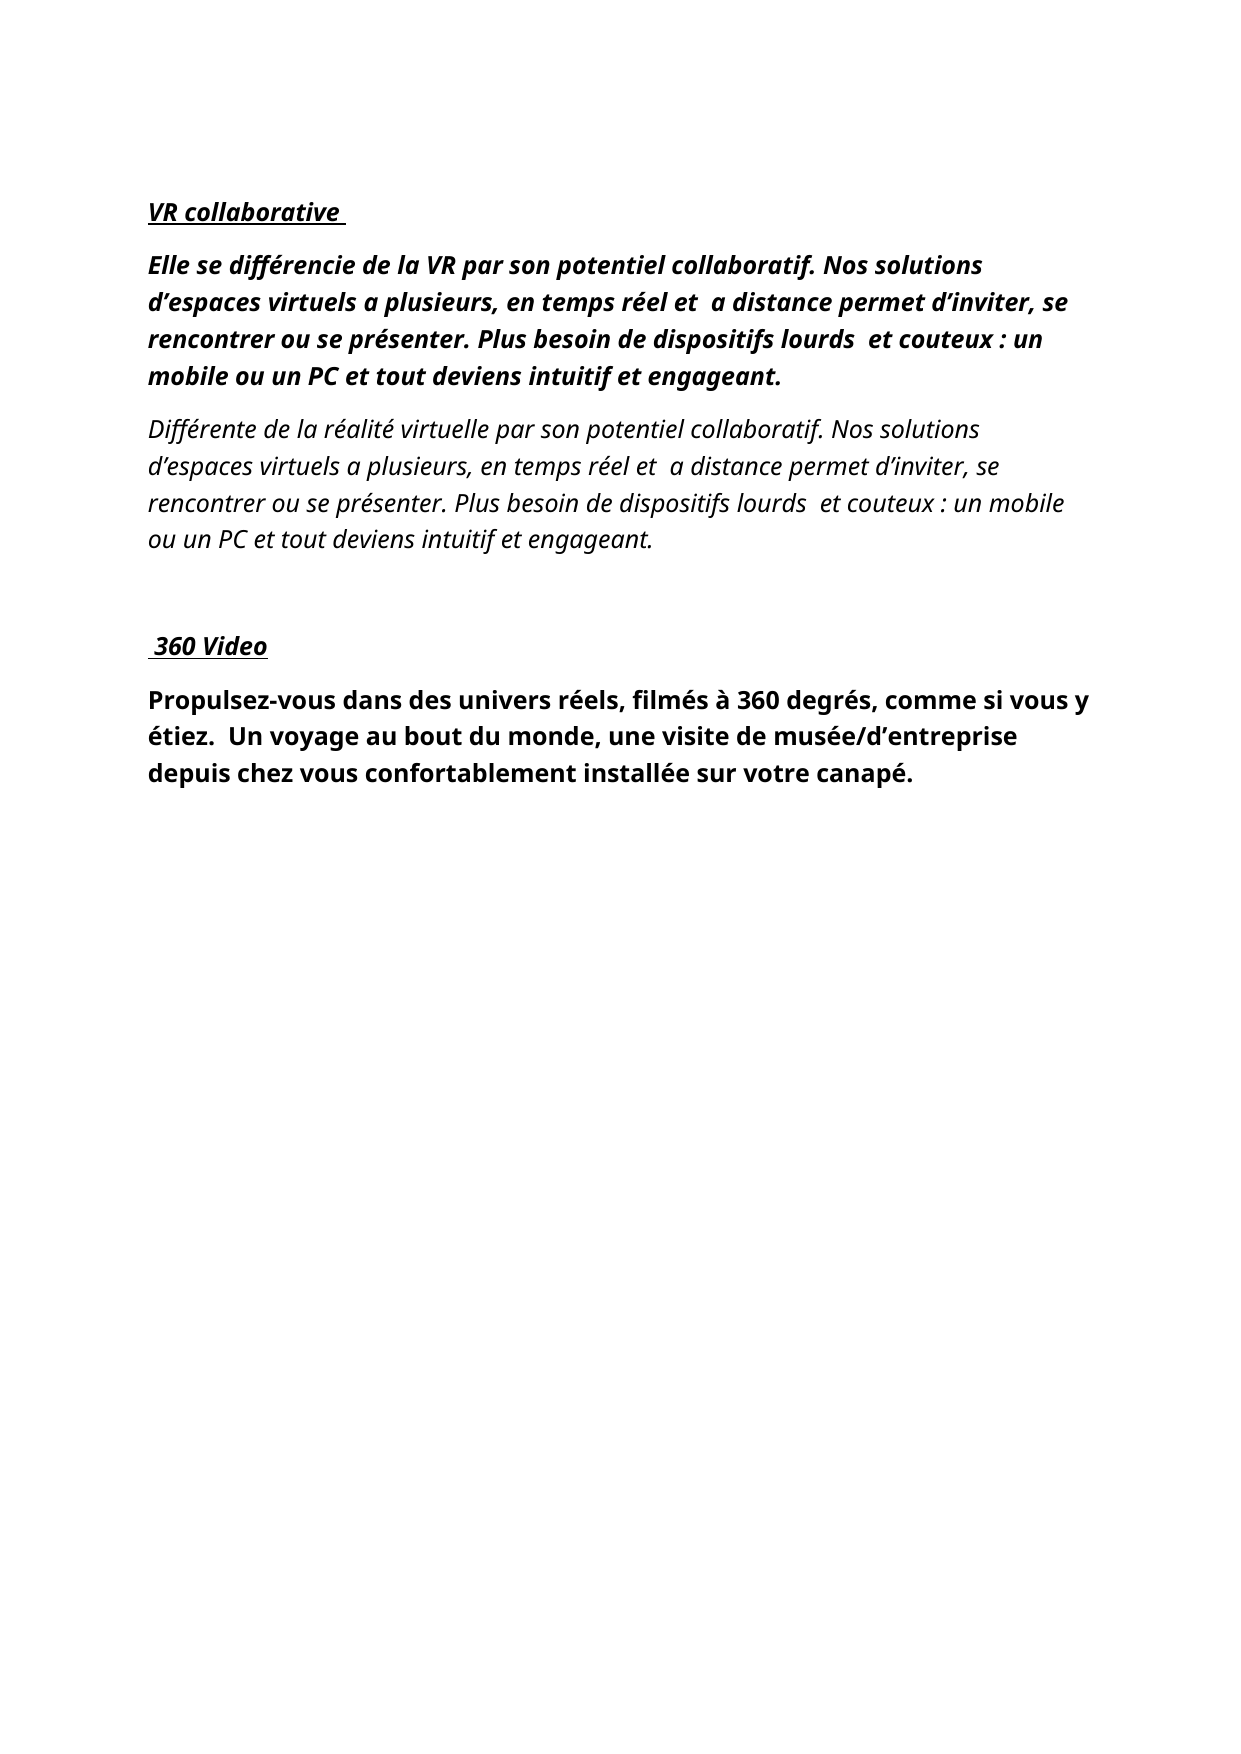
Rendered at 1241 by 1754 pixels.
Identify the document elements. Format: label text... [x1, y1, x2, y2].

text VR collaborative [148, 194, 1093, 228]
text Différente de la réalité virtuelle par son potentiel collaboratif. Nos solutions d’espaces virtuels a plusieurs, en temps réel et a distance permet d’inviter, se rencontrer ou se présenter. Plus besoin de dispositifs lourds et couteux : un mobile ou un PC et tout deviens intuitif et engageant. [148, 412, 1093, 556]
text 360 Video [148, 629, 1093, 663]
text Elle se différencie de la VR par son potentiel collaboratif. Nos solutions d’espaces virtuels a plusieurs, en temps réel et a distance permet d’inviter, se rencontrer ou se présenter. Plus besoin de dispositifs lourds et couteux : un mobile ou un PC et tout deviens intuitif et engageant. [148, 248, 1093, 392]
text Propulsez-vous dans des univers réels, filmés à 360 degrés, comme si vous y étiez. Un voyage au bout du monde, une visite de musée/d’entreprise depuis chez vous confortablement installée sur votre canapé. [148, 682, 1093, 790]
